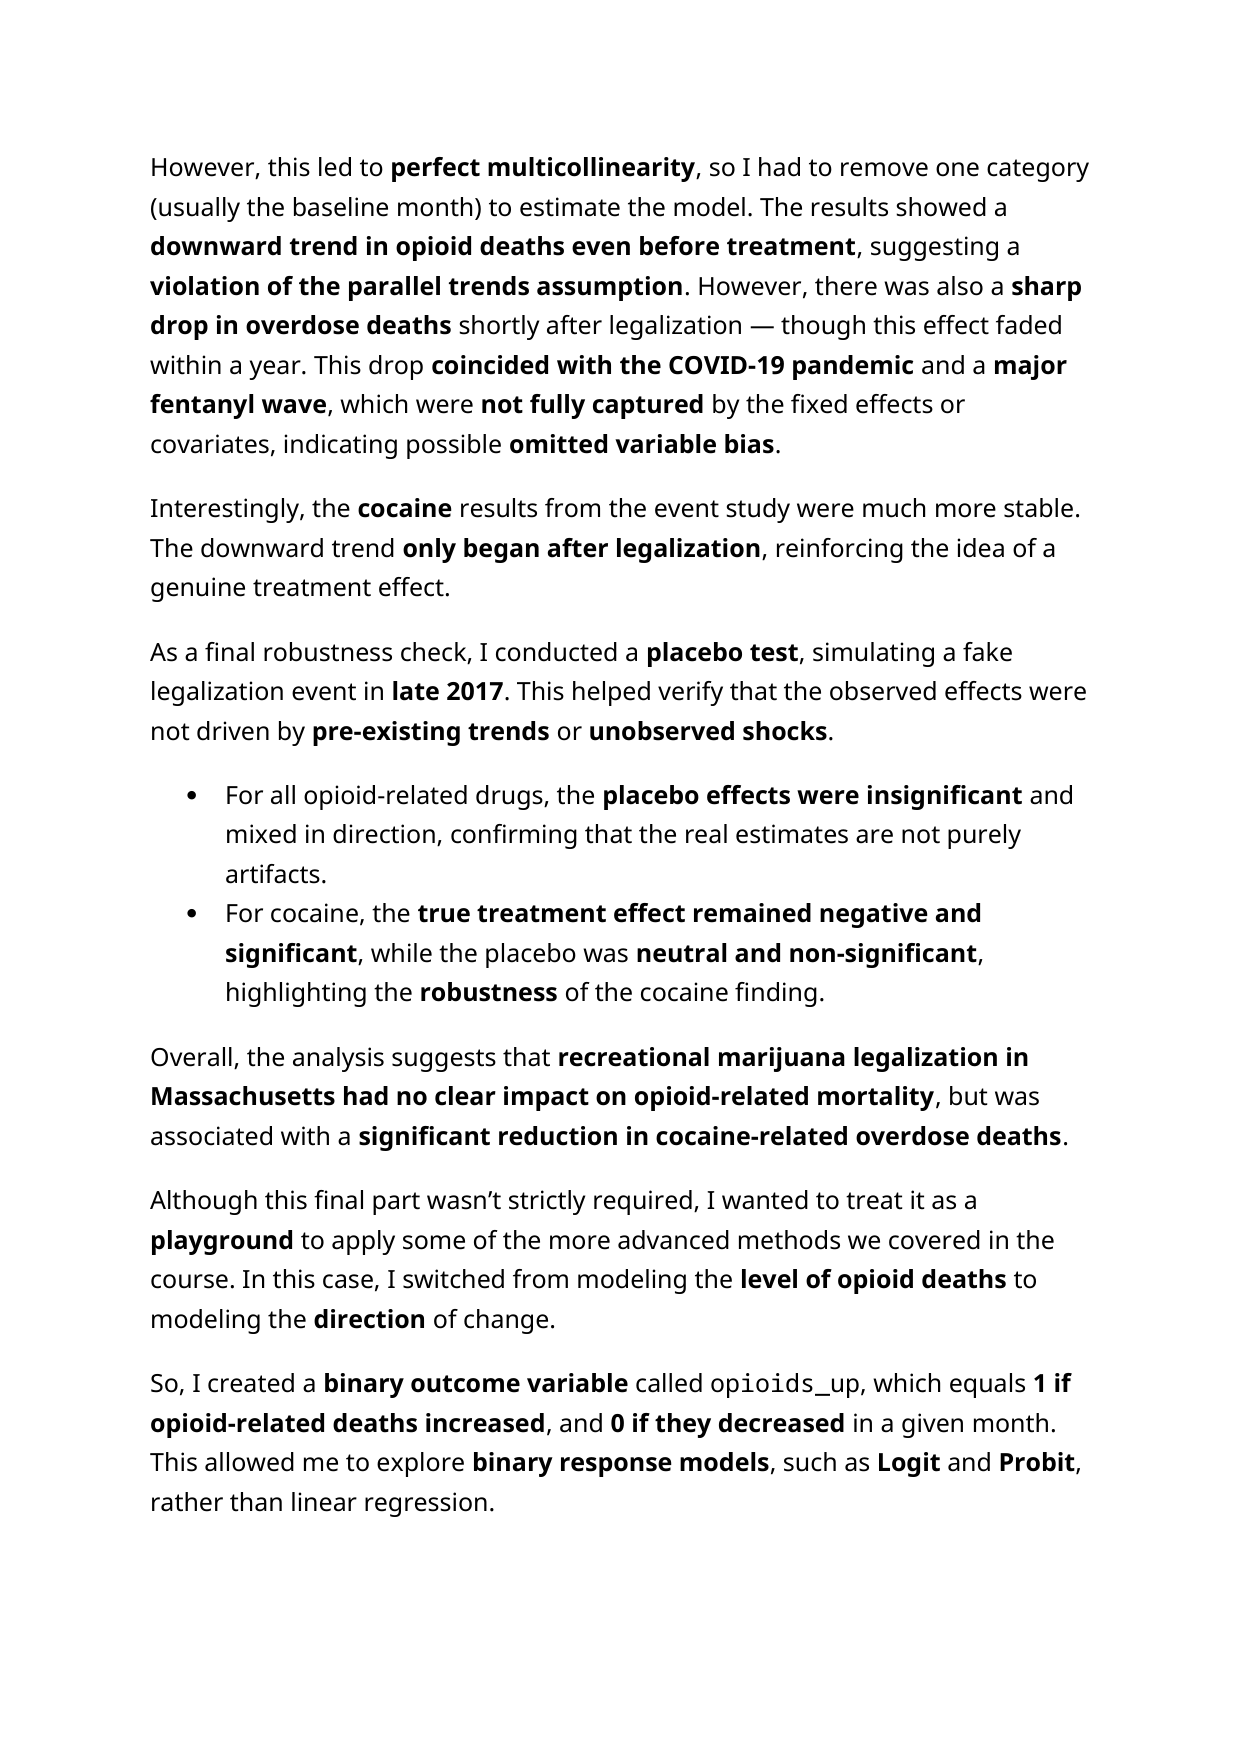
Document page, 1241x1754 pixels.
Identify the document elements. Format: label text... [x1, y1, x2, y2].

text However, this led to perfect multicollinearity, so I had to remove one category (usually the baseline month) to estimate the model. The results showed a downward trend in opioid deaths even before treatment, suggesting a violation of the parallel trends assumption. However, there was also a sharp drop in overdose deaths shortly after legalization — though this effect faded within a year. This drop coincided with the COVID-19 pandemic and a major fentanyl wave, which were not fully captured by the fixed effects or covariates, indicating possible omitted variable bias. [150, 150, 1090, 460]
list For cocaine, the true treatment effect remained negative and significant, while the placebo was neutral and non-significant, highlighting the robustness of the cocaine finding. [187, 896, 1090, 1009]
list For all opioid-related drugs, the placebo effects were insignificant and mixed in direction, confirming that the real estimates are not purely artifacts. [187, 778, 1090, 891]
text Interestingly, the cocaine results from the event study were much more stable. The downward trend only began after legalization, reinforcing the idea of a genuine treatment effect. [150, 491, 1090, 604]
text Although this final part wasn’t strictly required, I wanted to treat it as a playground to apply some of the more advanced methods we covered in the course. In this case, I switched from modeling the level of opioid deaths to modeling the direction of change. [150, 1183, 1090, 1336]
text Overall, the analysis suggests that recreational marijuana legalization in Massachusetts had no clear impact on opioid-related mortality, but was associated with a significant reduction in cocaine-related overdose deaths. [150, 1039, 1090, 1153]
text So, I created a binary outcome variable called opioids_up, which equals 1 if opioid-related deaths increased, and 0 if they decreased in a given month. This allowed me to explore binary response models, such as Logit and Probit, rather than linear regression. [150, 1366, 1090, 1518]
text As a final robustness check, I conducted a placebo test, simulating a fake legalization event in late 2017. This helped verify that the observed effects were not driven by pre-existing trends or unobserved shocks. [150, 634, 1090, 747]
